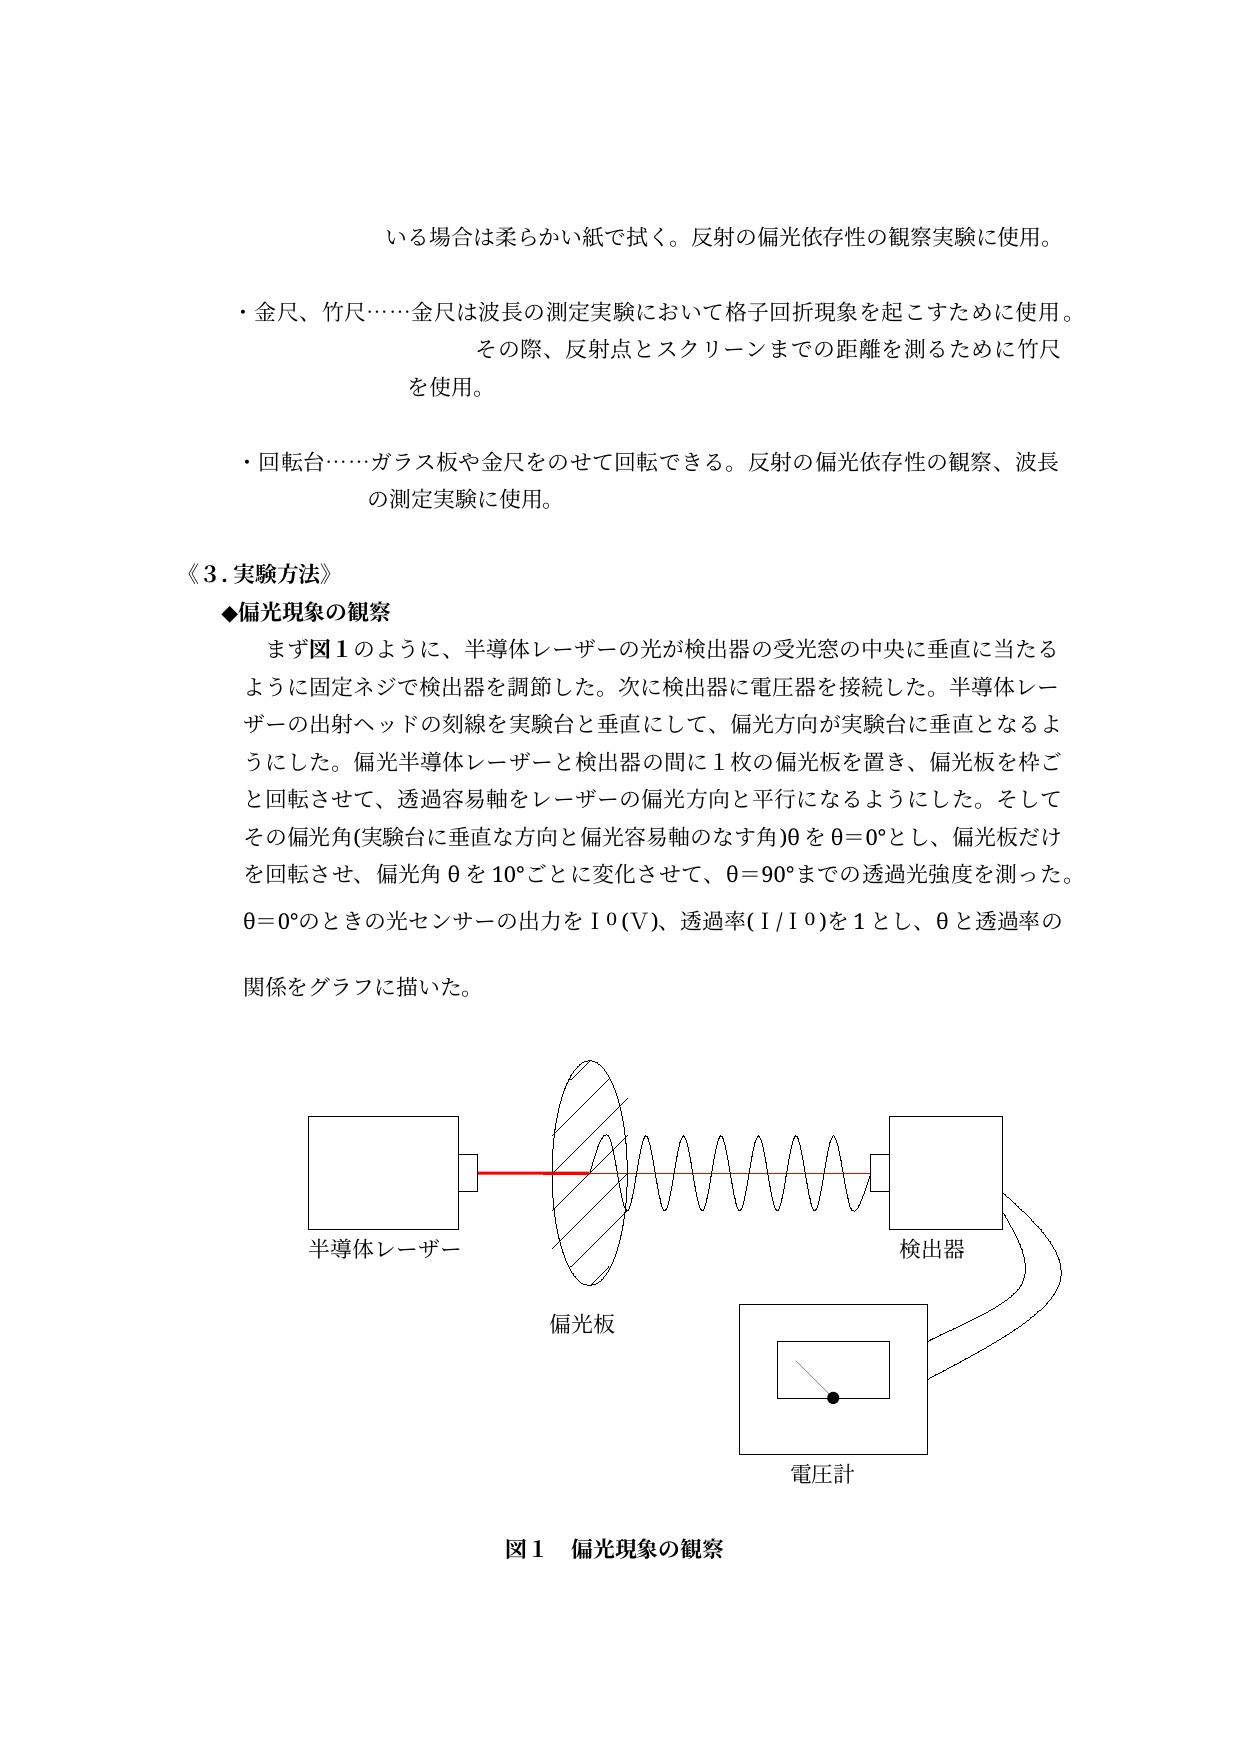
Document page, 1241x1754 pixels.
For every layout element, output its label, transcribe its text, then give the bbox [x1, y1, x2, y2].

text 偏光板 [177, 1304, 1063, 1342]
text ◆偏光現象の観察 [177, 592, 1063, 629]
text 図１ 偏光現象の観察 [177, 1529, 1063, 1567]
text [232, 217, 1063, 254]
text 《３. 実験方法》 [177, 554, 1063, 592]
text ・金尺、竹尺……金尺は波長の測定実験において格子回折現象を起こすために使用。 その際、反射点とスクリーンまでの距離を測るために竹尺を使用。 [232, 292, 1063, 404]
text 半導体レーザー 検出器 [177, 1229, 1063, 1267]
text ・回転台……ガラス板や金尺をのせて回転できる。反射の偏光依存性の観察、波長の測定実験に使用。 [236, 442, 1063, 517]
text まず図１のように、半導体レーザーの光が検出器の受光窓の中央に垂直に当たるように固定ネジで検出器を調節した。次に検出器に電圧器を接続した。半導体レーザーの出射ヘッドの刻線を実験台と垂直にして、偏光方向が実験台に垂直となるようにした。偏光半導体レーザーと検出器の間に１枚の偏光板を置き、偏光板を枠ごと回転させて、透過容易軸をレーザーの偏光方向と平行になるようにした。そしてその偏光角(実験台に垂直な方向と偏光容易軸のなす角)θをθ＝0°とし、偏光板だけを回転させ、偏光角θを10°ごとに変化させて、θ＝90°までの透過光強度を測った。θ＝0°のときの光センサーの出力をＩ(Ｖ)、透過率(Ｉ/Ｉ)を1とし、θと透過率の関係をグラフに描いた。 [243, 629, 1063, 1004]
text 電圧計 [177, 1454, 1063, 1492]
